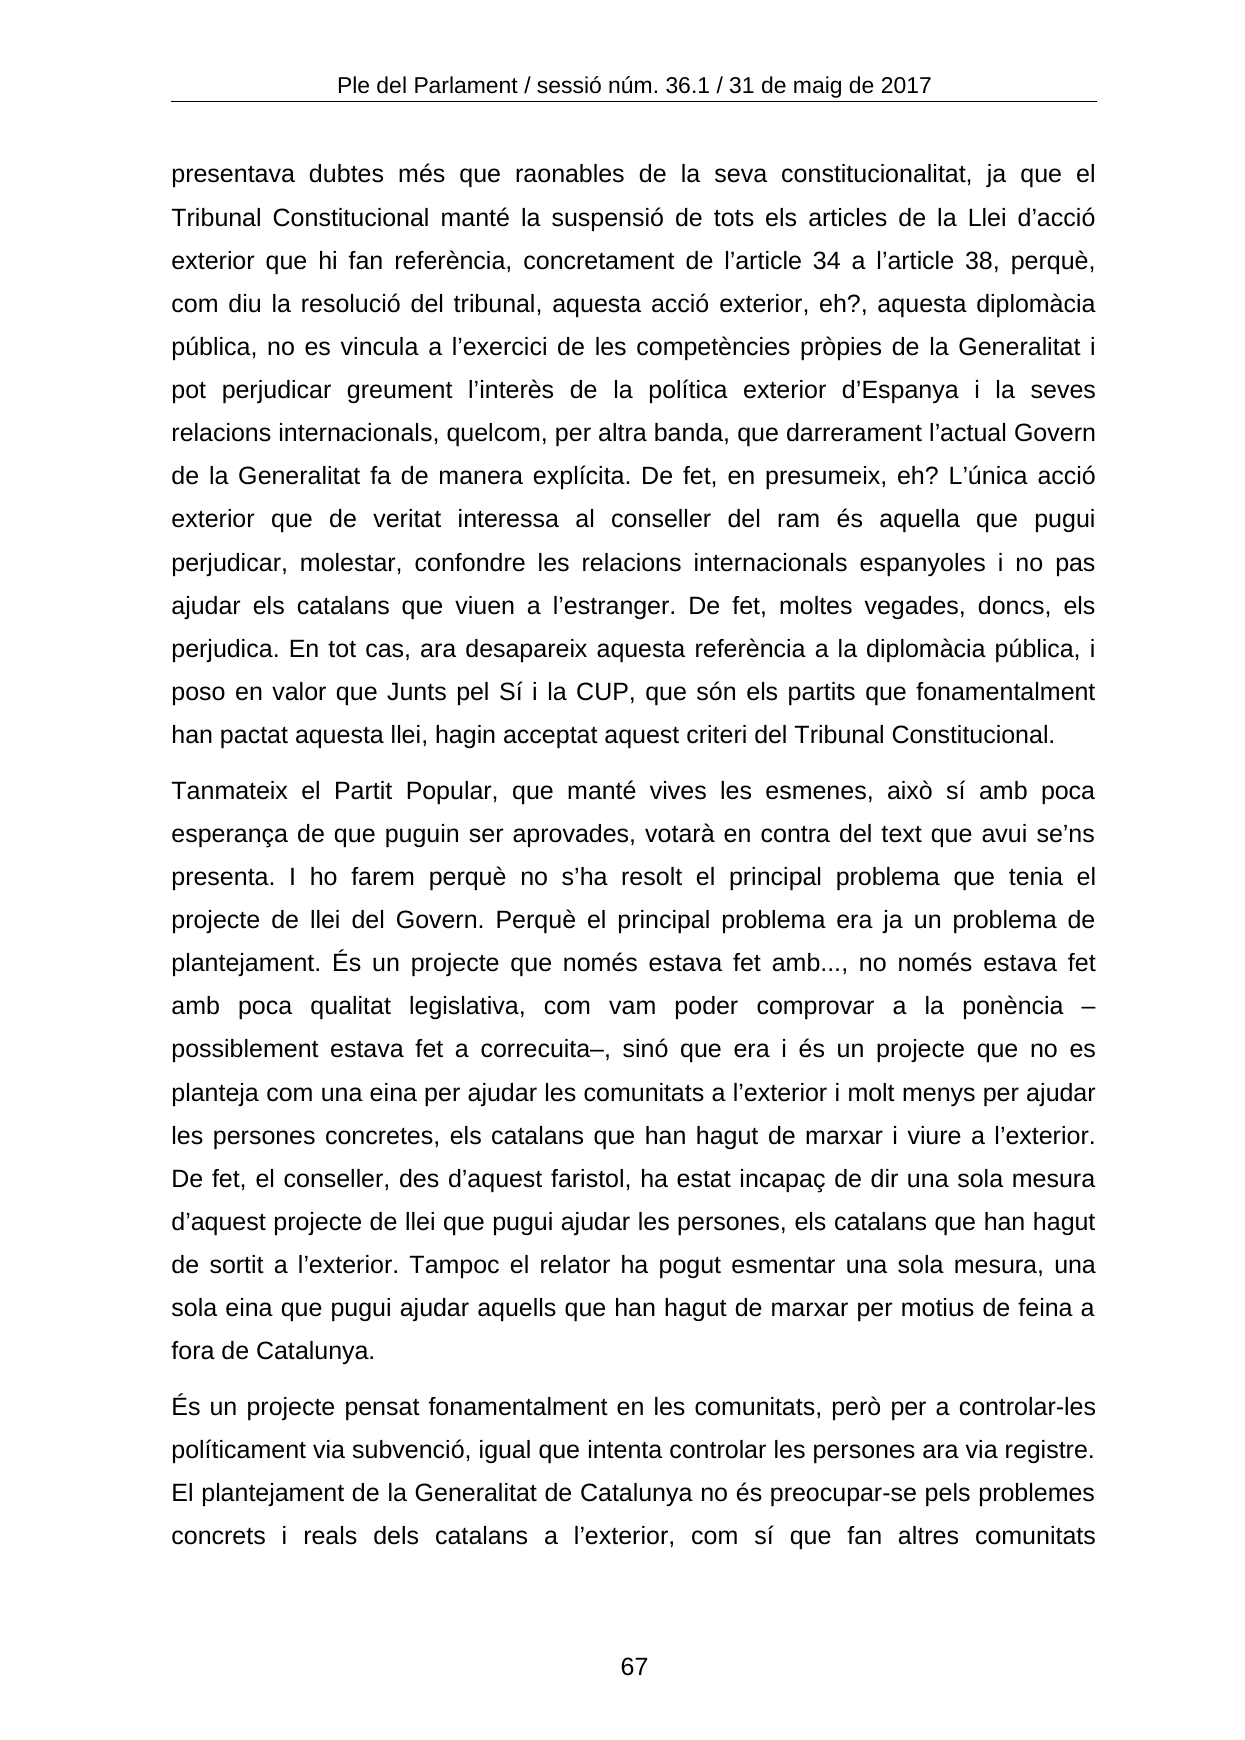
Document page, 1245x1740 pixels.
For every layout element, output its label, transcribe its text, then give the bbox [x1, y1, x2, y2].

text Tanmateix el Partit Popular, que manté vives les esmenes, això sí amb poca esperança de que puguin ser aprovades, votarà en contra del text que avui se’ns presenta. I ho farem perquè no s’ha resolt el principal problema que tenia el projecte de llei del Govern. Perquè el principal problema era ja un problema de plantejament. És un projecte que només estava fet amb..., no només estava fet amb poca qualitat legislativa, com vam poder comprovar a la ponència –possiblement estava fet a correcuita–, sinó que era i és un projecte que no es planteja com una eina per ajudar les comunitats a l’exterior i molt menys per ajudar les persones concretes, els catalans que han hagut de marxar i viure a l’exterior. De fet, el conseller, des d’aquest faristol, ha estat incapaç de dir una sola mesura d’aquest projecte de llei que pugui ajudar les persones, els catalans que han hagut de sortit a l’exterior. Tampoc el relator ha pogut esmentar una sola mesura, una sola eina que pugui ajudar aquells que han hagut de marxar per motius de feina a fora de Catalunya. [171, 776, 1097, 1365]
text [171, 1392, 1097, 1550]
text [171, 159, 1097, 749]
